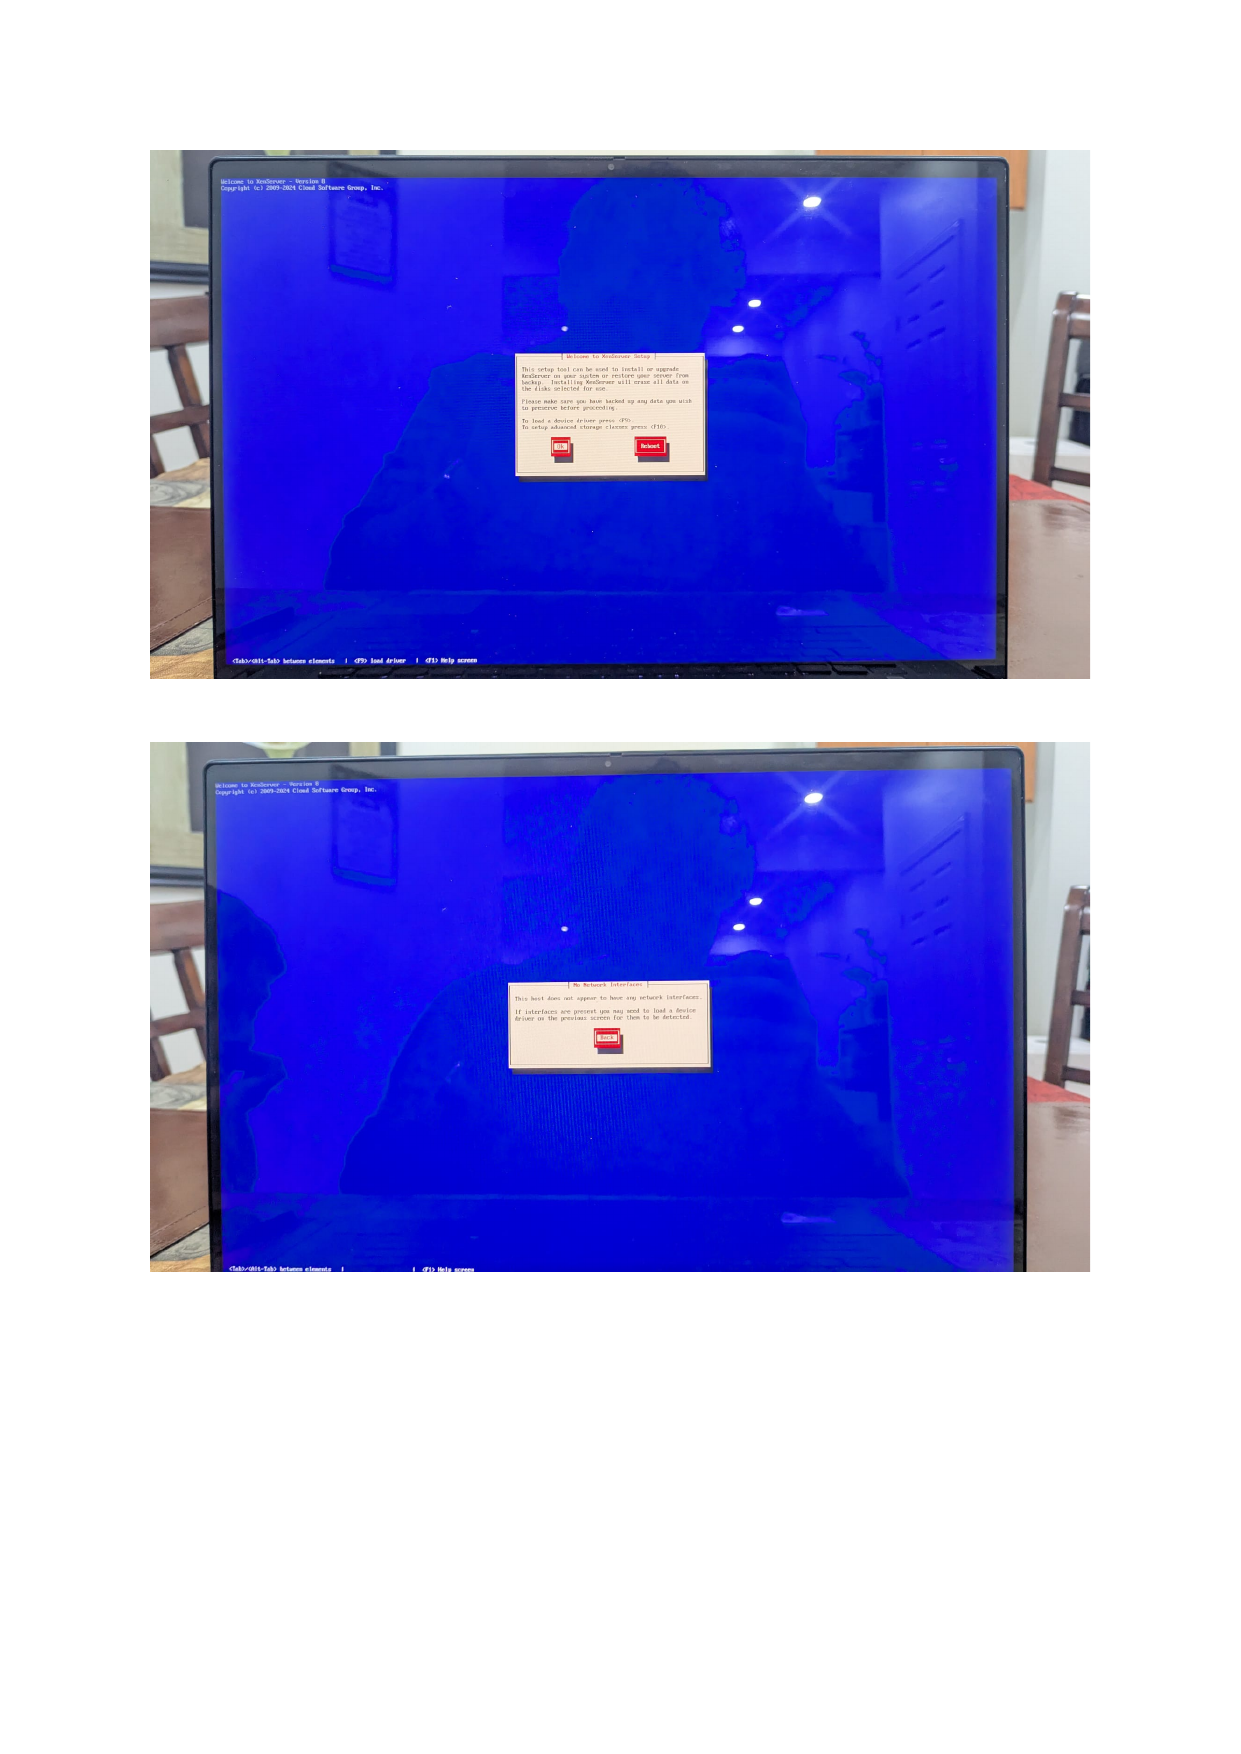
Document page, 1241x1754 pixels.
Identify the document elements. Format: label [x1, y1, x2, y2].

picture [150, 150, 1091, 679]
picture [150, 742, 1091, 1272]
